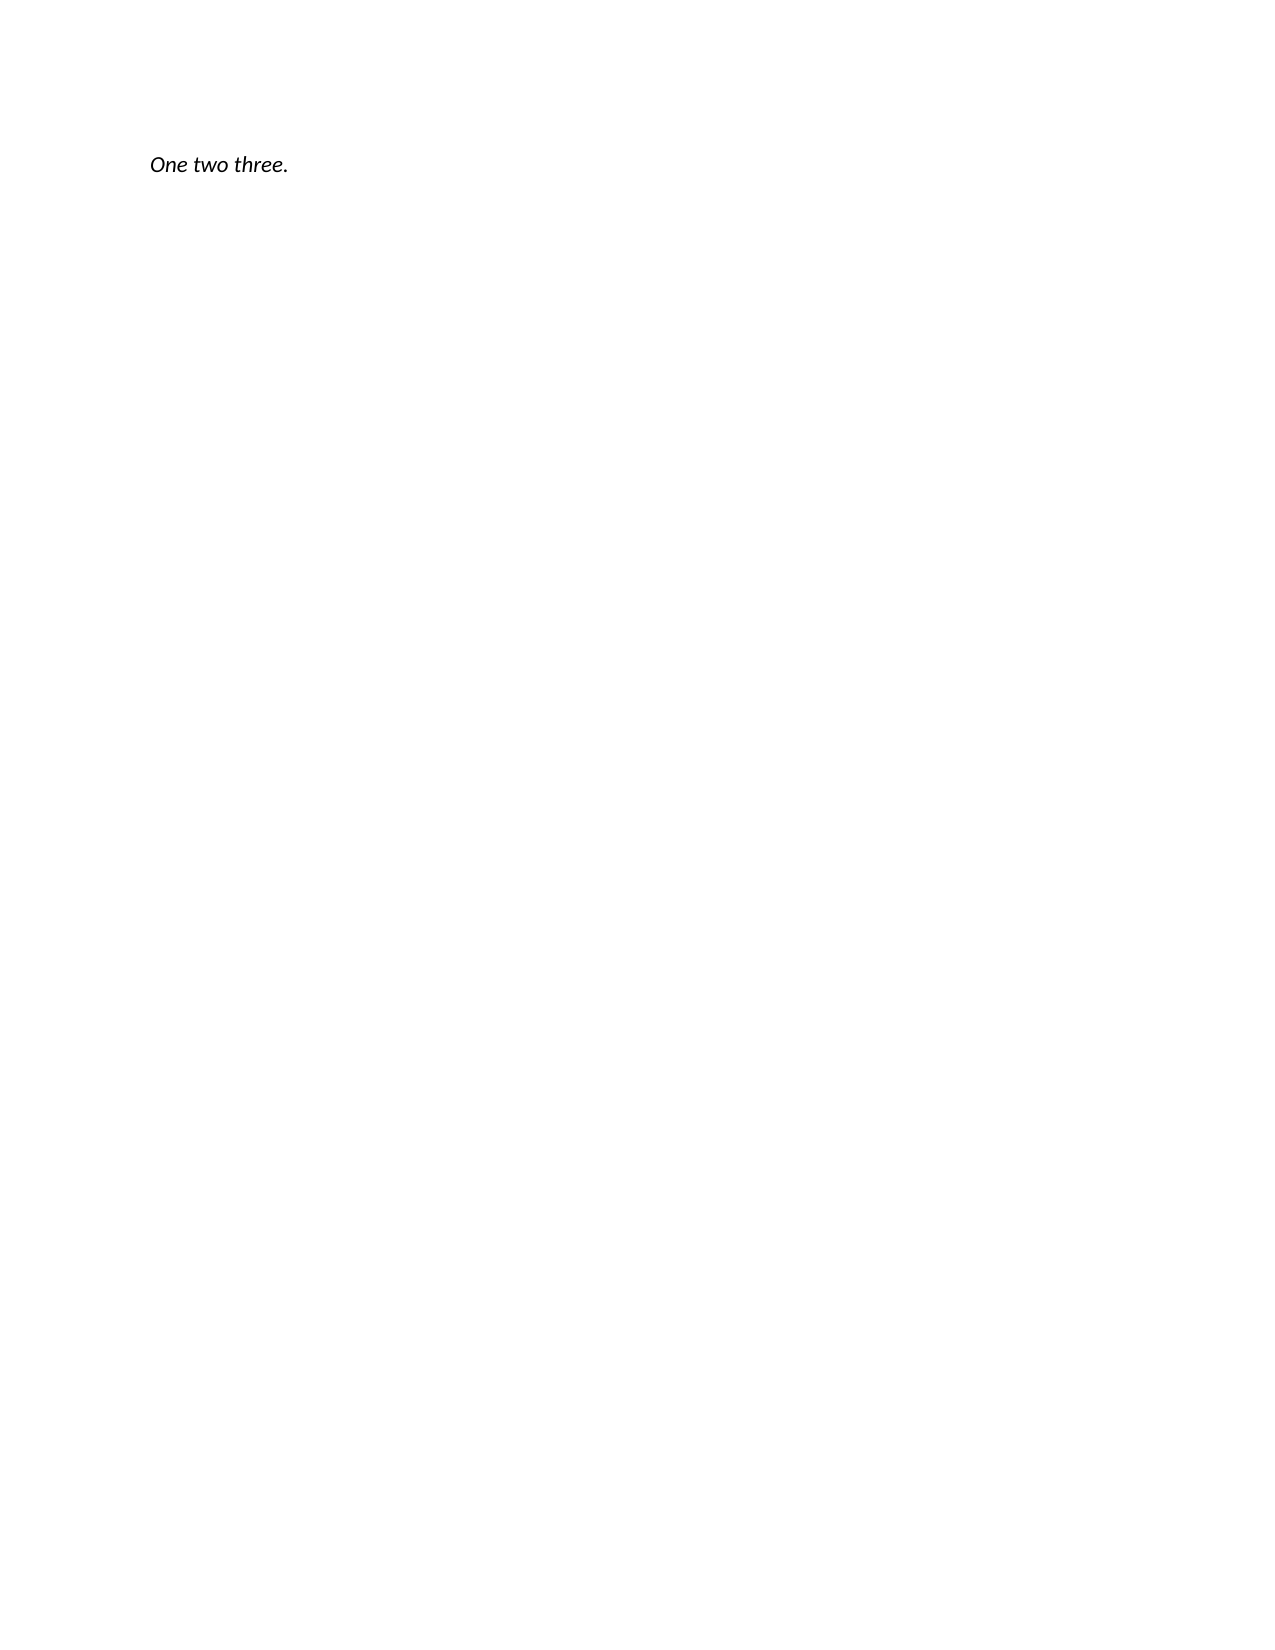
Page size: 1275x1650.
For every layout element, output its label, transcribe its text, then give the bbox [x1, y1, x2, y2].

text One two three. [150, 150, 1125, 178]
